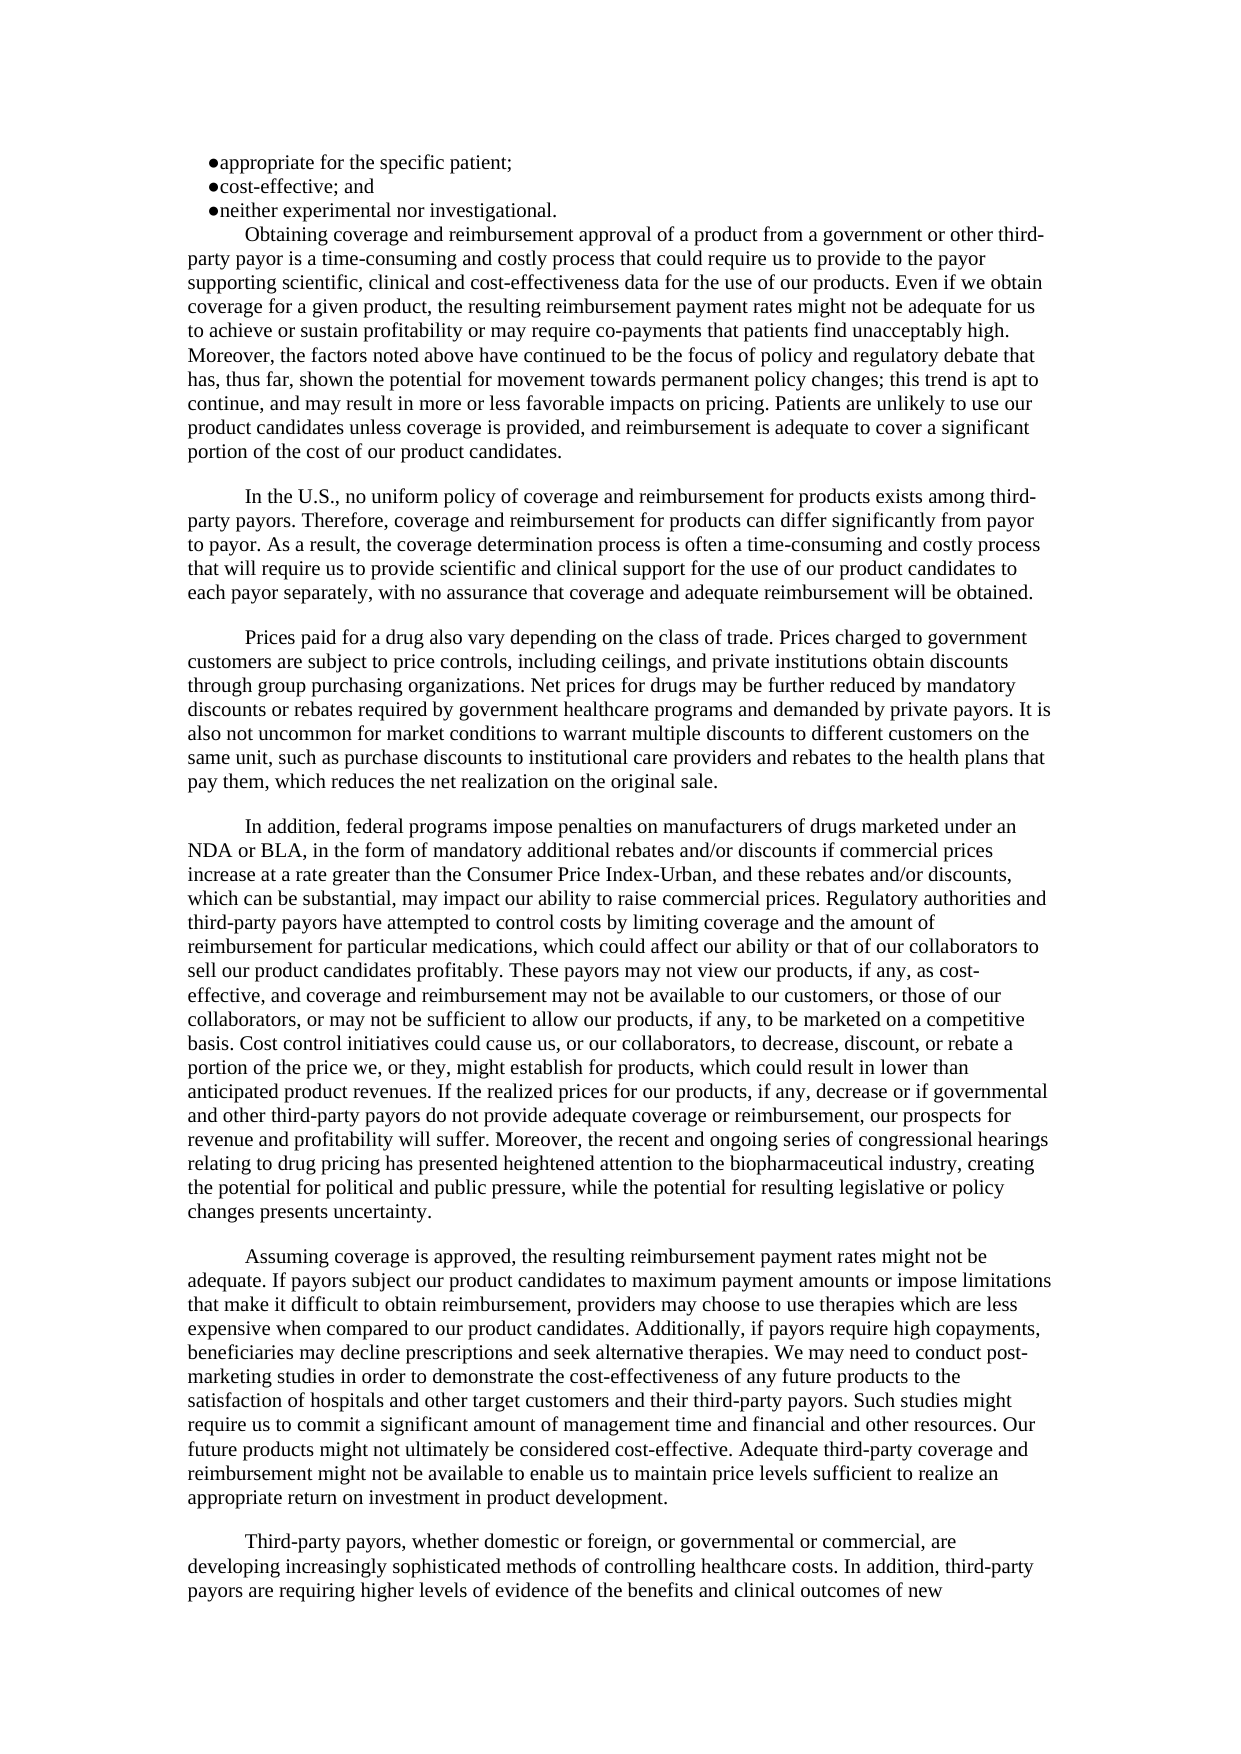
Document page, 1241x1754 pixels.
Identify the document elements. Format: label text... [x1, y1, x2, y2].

text ●cost-effective; and [207, 174, 1053, 198]
text Obtaining coverage and reimbursement approval of a product from a government or other third-party payor is a time-consuming and costly process that could require us to provide to the payor supporting scientific, clinical and cost-effectiveness data for the use of our products. Even if we obtain coverage for a given product, the resulting reimbursement payment rates might not be adequate for us to achieve or sustain profitability or may require co-payments that patients find unacceptably high. Moreover, the factors noted above have continued to be the focus of policy and regulatory debate that has, thus far, shown the potential for movement towards permanent policy changes; this trend is apt to continue, and may result in more or less favorable impacts on pricing. Patients are unlikely to use our product candidates unless coverage is provided, and reimbursement is adequate to cover a significant portion of the cost of our product candidates. [187, 222, 1053, 463]
text In the U.S., no uniform policy of coverage and reimbursement for products exists among third-party payors. Therefore, coverage and reimbursement for products can differ significantly from payor to payor. As a result, the coverage determination process is often a time-consuming and costly process that will require us to provide scientific and clinical support for the use of our product candidates to each payor separately, with no assurance that coverage and adequate reimbursement will be obtained. [187, 484, 1053, 604]
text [187, 1529, 1053, 1602]
text Prices paid for a drug also vary depending on the class of trade. Prices charged to government customers are subject to price controls, including ceilings, and private institutions obtain discounts through group purchasing organizations. Net prices for drugs may be further reduced by mandatory discounts or rebates required by government healthcare programs and demanded by private payors. It is also not uncommon for market conditions to warrant multiple discounts to different customers on the same unit, such as purchase discounts to institutional care providers and rebates to the health plans that pay them, which reduces the net realization on the original sale. [187, 625, 1053, 793]
text ●appropriate for the specific patient; [207, 150, 1053, 174]
text Assuming coverage is approved, the resulting reimbursement payment rates might not be adequate. If payors subject our product candidates to maximum payment amounts or impose limitations that make it difficult to obtain reimbursement, providers may choose to use therapies which are less expensive when compared to our product candidates. Additionally, if payors require high copayments, beneficiaries may decline prescriptions and seek alternative therapies. We may need to conduct post-marketing studies in order to demonstrate the cost-effectiveness of any future products to the satisfaction of hospitals and other target customers and their third-party payors. Such studies might require us to commit a significant amount of management time and financial and other resources. Our future products might not ultimately be considered cost-effective. Adequate third-party coverage and reimbursement might not be available to enable us to maintain price levels sufficient to realize an appropriate return on investment in product development. [187, 1244, 1053, 1509]
text ●neither experimental nor investigational. [207, 198, 1053, 222]
text In addition, federal programs impose penalties on manufacturers of drugs marketed under an NDA or BLA, in the form of mandatory additional rebates and/or discounts if commercial prices increase at a rate greater than the Consumer Price Index-Urban, and these rebates and/or discounts, which can be substantial, may impact our ability to raise commercial prices. Regulatory authorities and third-party payors have attempted to control costs by limiting coverage and the amount of reimbursement for particular medications, which could affect our ability or that of our collaborators to sell our product candidates profitably. These payors may not view our products, if any, as cost-effective, and coverage and reimbursement may not be available to our customers, or those of our collaborators, or may not be sufficient to allow our products, if any, to be marketed on a competitive basis. Cost control initiatives could cause us, or our collaborators, to decrease, discount, or rebate a portion of the price we, or they, might establish for products, which could result in lower than anticipated product revenues. If the realized prices for our products, if any, decrease or if governmental and other third-party payors do not provide adequate coverage or reimbursement, our prospects for revenue and profitability will suffer. Moreover, the recent and ongoing series of congressional hearings relating to drug pricing has presented heightened attention to the biopharmaceutical industry, creating the potential for political and public pressure, while the potential for resulting legislative or policy changes presents uncertainty. [187, 814, 1053, 1223]
